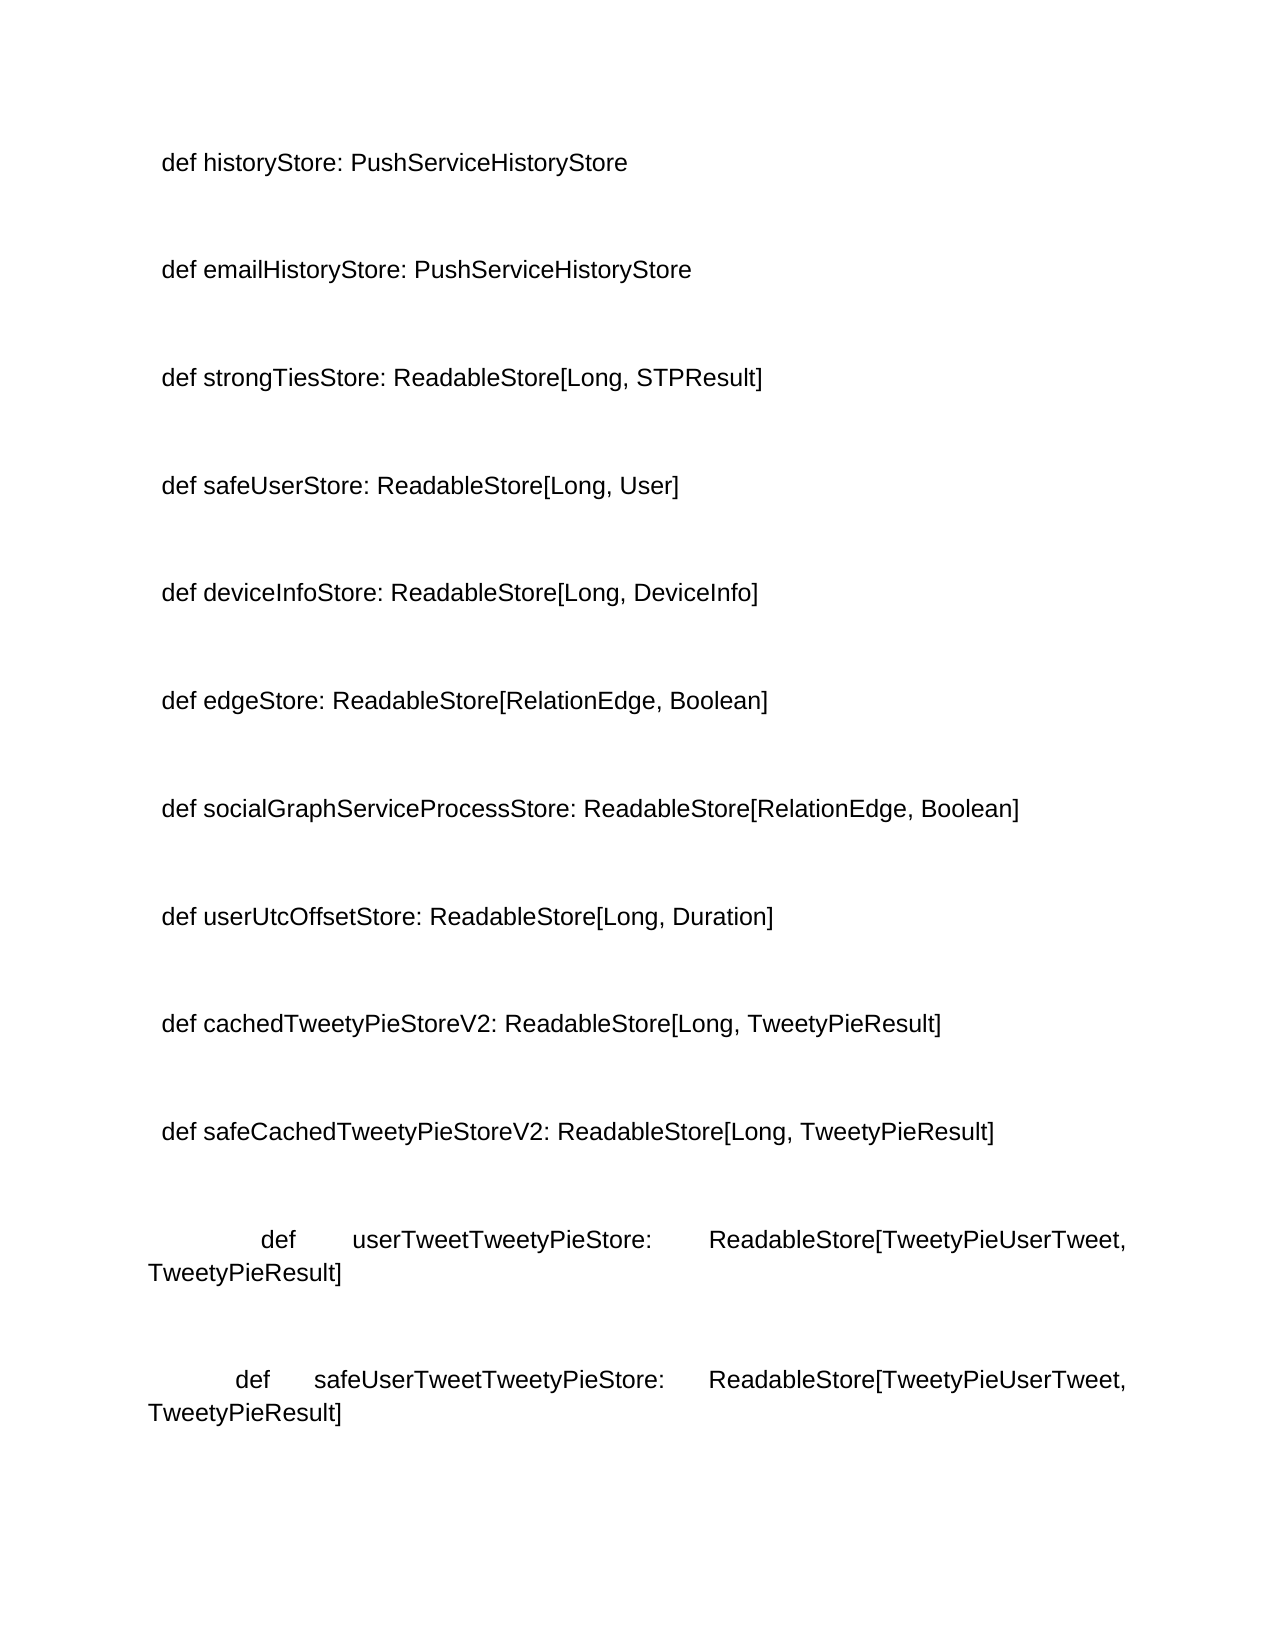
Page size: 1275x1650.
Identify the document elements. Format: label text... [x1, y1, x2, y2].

text def userUtcOffsetStore: ReadableStore[Long, Duration] [148, 902, 1127, 930]
text def socialGraphServiceProcessStore: ReadableStore[RelationEdge, Boolean] [148, 794, 1127, 823]
text def historyStore: PushServiceHistoryStore [148, 148, 1127, 176]
text def cachedTweetyPieStoreV2: ReadableStore[Long, TweetyPieResult] [148, 1009, 1127, 1038]
text def deviceInfoStore: ReadableStore[Long, DeviceInfo] [148, 578, 1127, 607]
text def safeUserStore: ReadableStore[Long, User] [148, 471, 1127, 499]
text def emailHistoryStore: PushServiceHistoryStore [148, 255, 1127, 284]
text def safeCachedTweetyPieStoreV2: ReadableStore[Long, TweetyPieResult] [148, 1117, 1127, 1146]
text def strongTiesStore: ReadableStore[Long, STPResult] [148, 363, 1127, 392]
text def safeUserTweetTweetyPieStore: ReadableStore[TweetyPieUserTweet, TweetyPieResult] [148, 1365, 1127, 1427]
text def edgeStore: ReadableStore[RelationEdge, Boolean] [148, 686, 1127, 715]
text def userTweetTweetyPieStore: ReadableStore[TweetyPieUserTweet, TweetyPieResult] [148, 1225, 1127, 1286]
